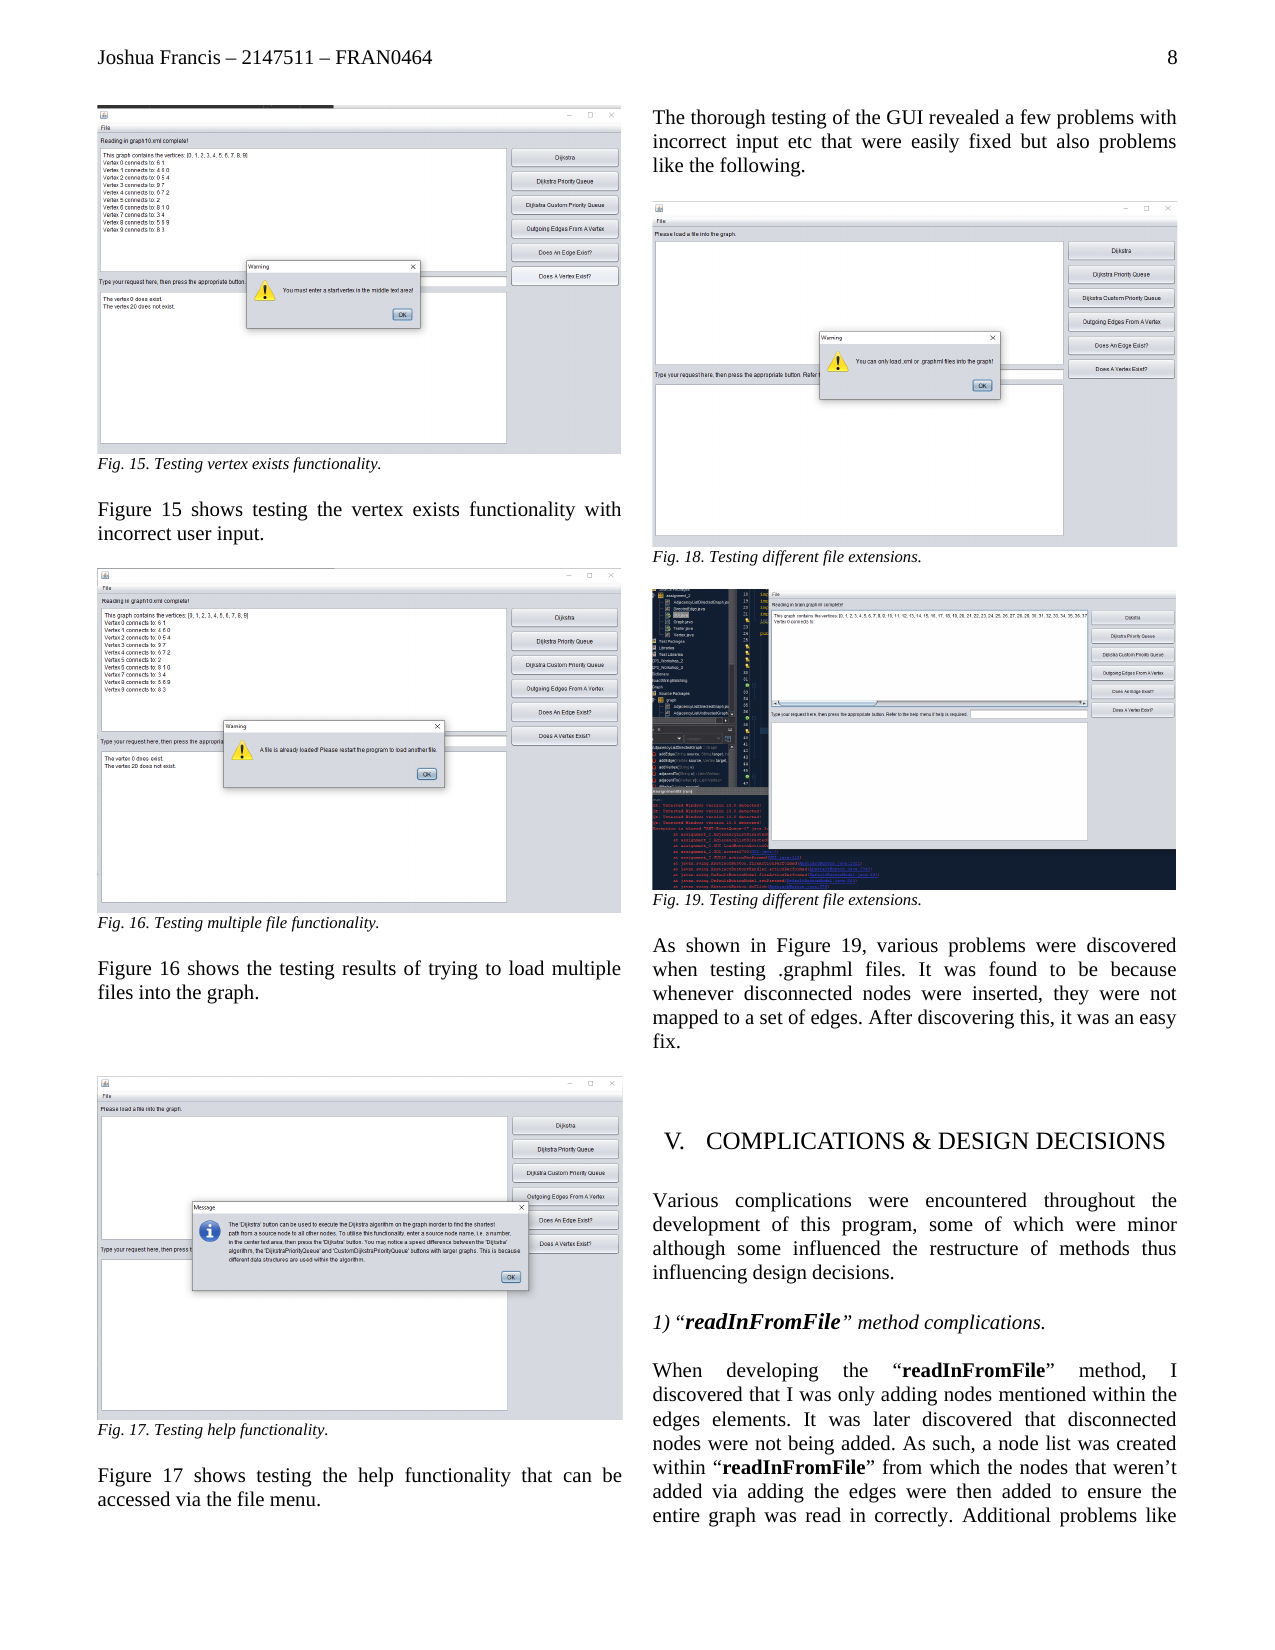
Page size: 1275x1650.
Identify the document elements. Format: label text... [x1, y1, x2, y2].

picture [97, 105, 621, 454]
text Fig. 17. Testing help functionality. [97, 1420, 622, 1439]
text Figure 15 shows testing the vertex exists functionality with incorrect user input. [97, 497, 622, 545]
subtitle COMPLICATIONS & DESIGN DECISIONS [652, 1126, 1177, 1155]
text Figure 16 shows the testing results of trying to load multiple files into the graph. [97, 956, 622, 1004]
text Fig. 18. Testing different file extensions. [652, 547, 1177, 566]
text Figure 17 shows testing the help functionality that can be accessed via the file menu. [97, 1463, 622, 1511]
text Fig. 16. Testing multiple file functionality. [97, 913, 622, 932]
picture [652, 201, 1178, 547]
text Fig. 15. Testing vertex exists functionality. [97, 453, 622, 473]
text Various complications were encountered throughout the development of this program, some of which were minor although some influenced the restructure of methods thus influencing design decisions. [652, 1188, 1177, 1284]
picture [97, 1076, 623, 1420]
text The thorough testing of the GUI revealed a few problems with incorrect input etc that were easily fixed but also problems like the following. [652, 105, 1177, 177]
subtitle “readInFromFile” method complications. [652, 1308, 1177, 1334]
text Fig. 19. Testing different file extensions. [652, 890, 1177, 909]
picture [97, 568, 621, 913]
picture [652, 589, 1176, 890]
text As shown in Figure 19, various problems were discovered when testing .graphml files. It was found to be because whenever disconnected nodes were inserted, they were not mapped to a set of edges. After discovering this, it was an easy fix. [652, 933, 1177, 1053]
